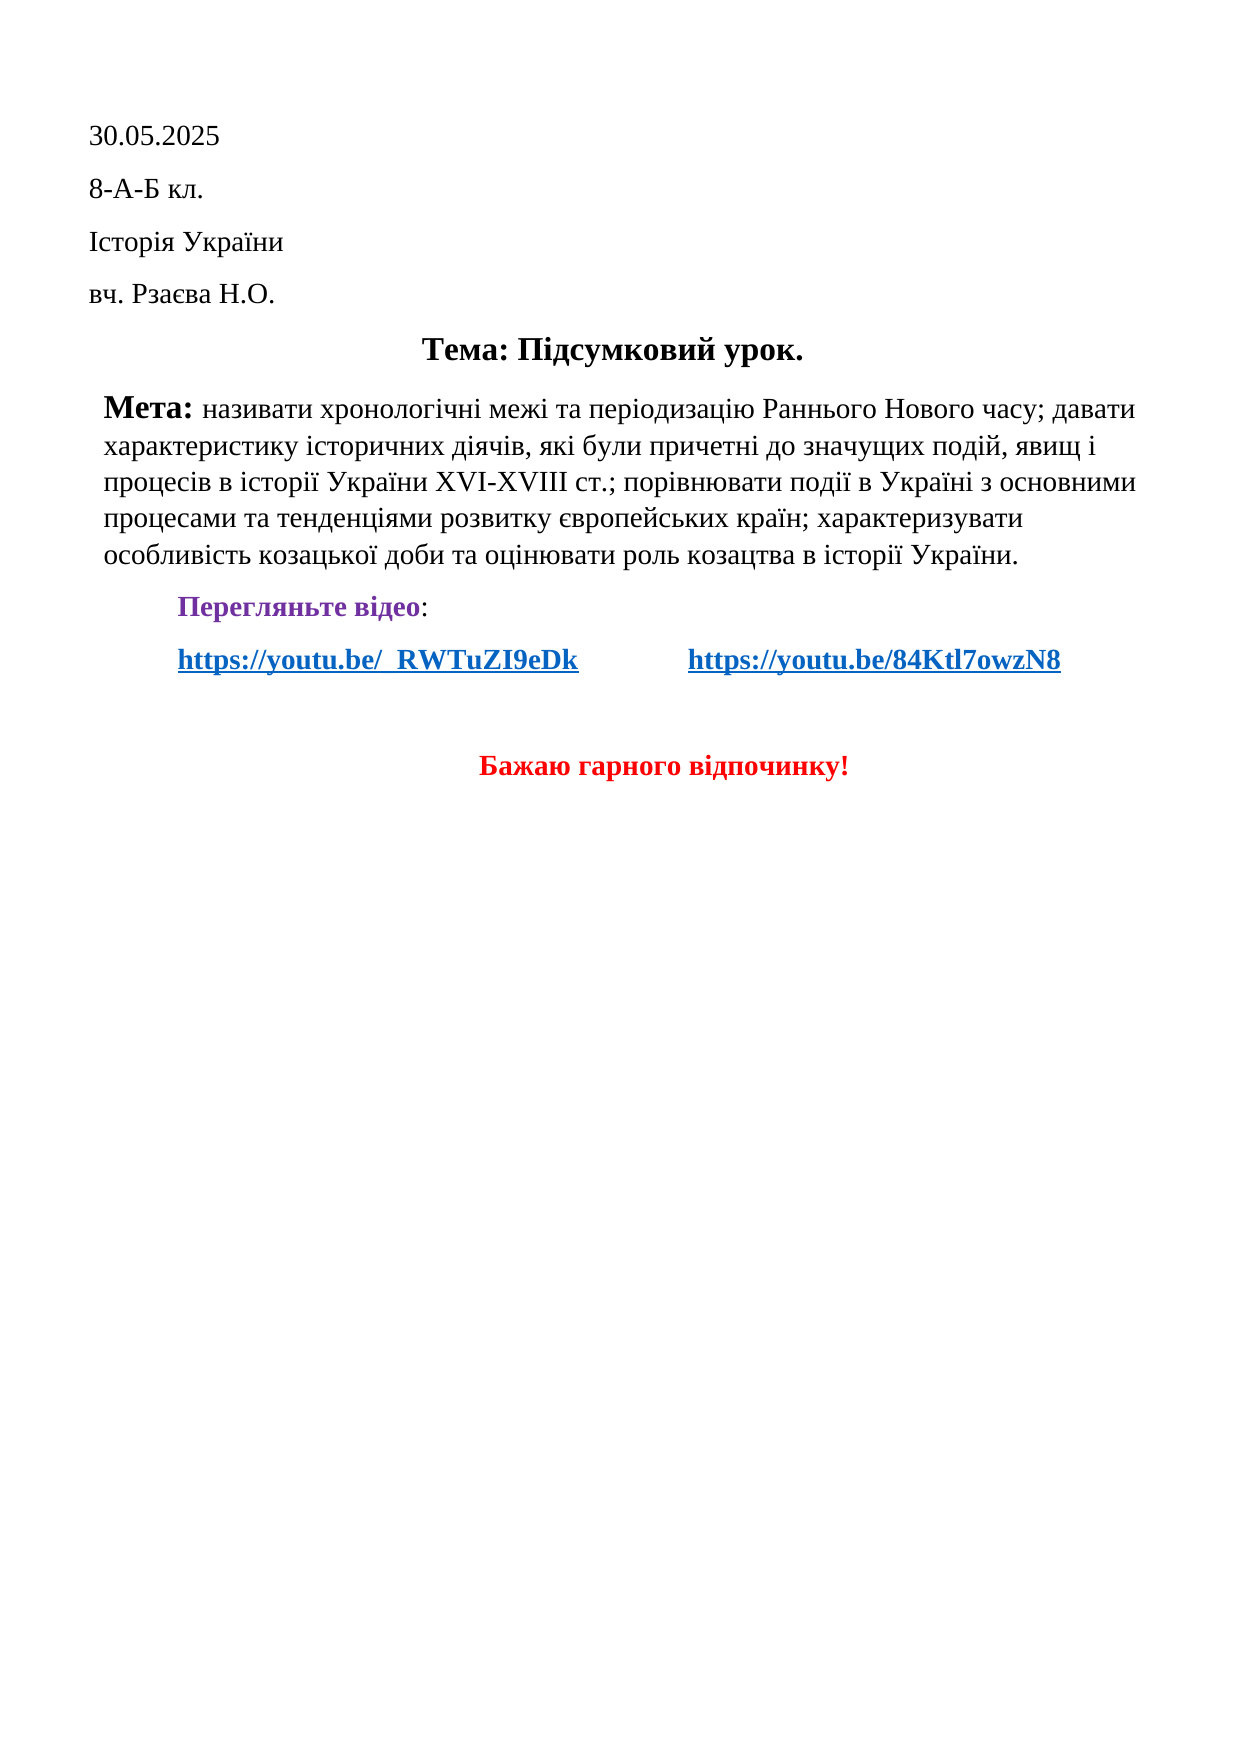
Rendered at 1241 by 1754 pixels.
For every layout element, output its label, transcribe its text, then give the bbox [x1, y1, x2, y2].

text Бажаю гарного відпочинку! [177, 748, 1152, 782]
text Мета: називати хронологічні межі та періодизацію Раннього Нового часу; давати характеристику історичних діячів, які були причетні до значущих подій, явищ і процесів в історії України ХVІ-XVIIІ ст.; порівнювати події в Україні з основними процесами та тенденціями розвитку європейських країн; характеризувати особливість козацької доби та оцінювати роль козацтва в історії України. [103, 387, 1152, 570]
text 8-А-Б кл. [88, 171, 1152, 204]
text Тема: Підсумковий урок. [74, 329, 1152, 368]
text 30.05.2025 [88, 118, 1152, 152]
text вч. Рзаєва Н.О. [88, 277, 1152, 310]
text Перегляньте відео: [177, 589, 1152, 623]
text https://youtu.be/_RWTuZI9eDk https://youtu.be/84Ktl7owzN8 [177, 642, 1152, 676]
text Історія України [88, 224, 1152, 257]
